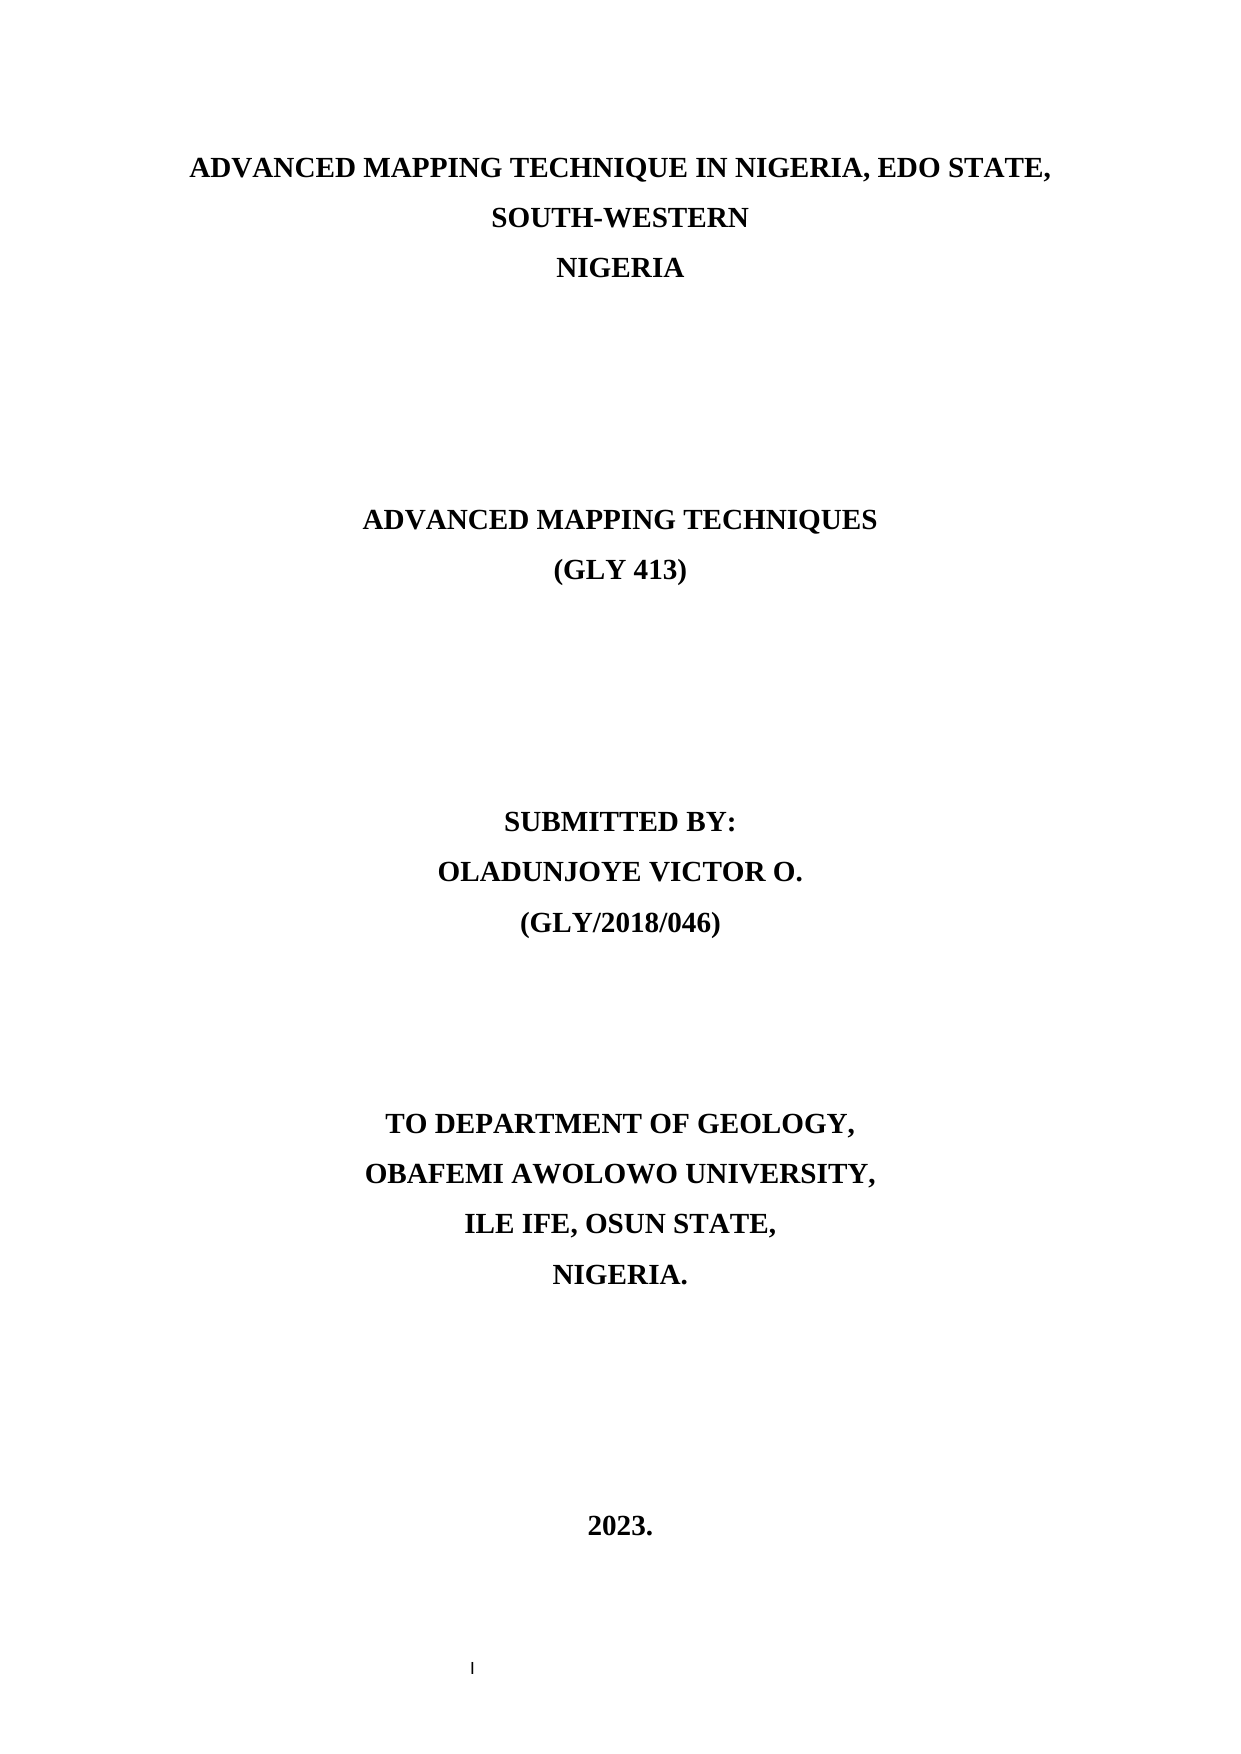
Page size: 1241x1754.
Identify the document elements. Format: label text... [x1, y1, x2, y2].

text (GLY 413) [187, 552, 1053, 586]
text TO DEPARTMENT OF GEOLOGY, [187, 1106, 1053, 1139]
text OBAFEMI AWOLOWO UNIVERSITY, [187, 1156, 1053, 1190]
text SUBMITTED BY: [187, 804, 1053, 838]
text (GLY/2018/046) [187, 905, 1053, 938]
text NIGERIA [187, 251, 1053, 284]
text ADVANCED MAPPING TECHNIQUES [187, 502, 1053, 536]
text OLADUNJOYE VICTOR O. [187, 854, 1053, 888]
text 2023. [187, 1508, 1053, 1542]
text NIGERIA. [187, 1257, 1053, 1290]
text ILE IFE, OSUN STATE, [187, 1207, 1053, 1240]
text ADVANCED MAPPING TECHNIQUE IN NIGERIA, EDO STATE, SOUTH-WESTERN [187, 150, 1053, 234]
